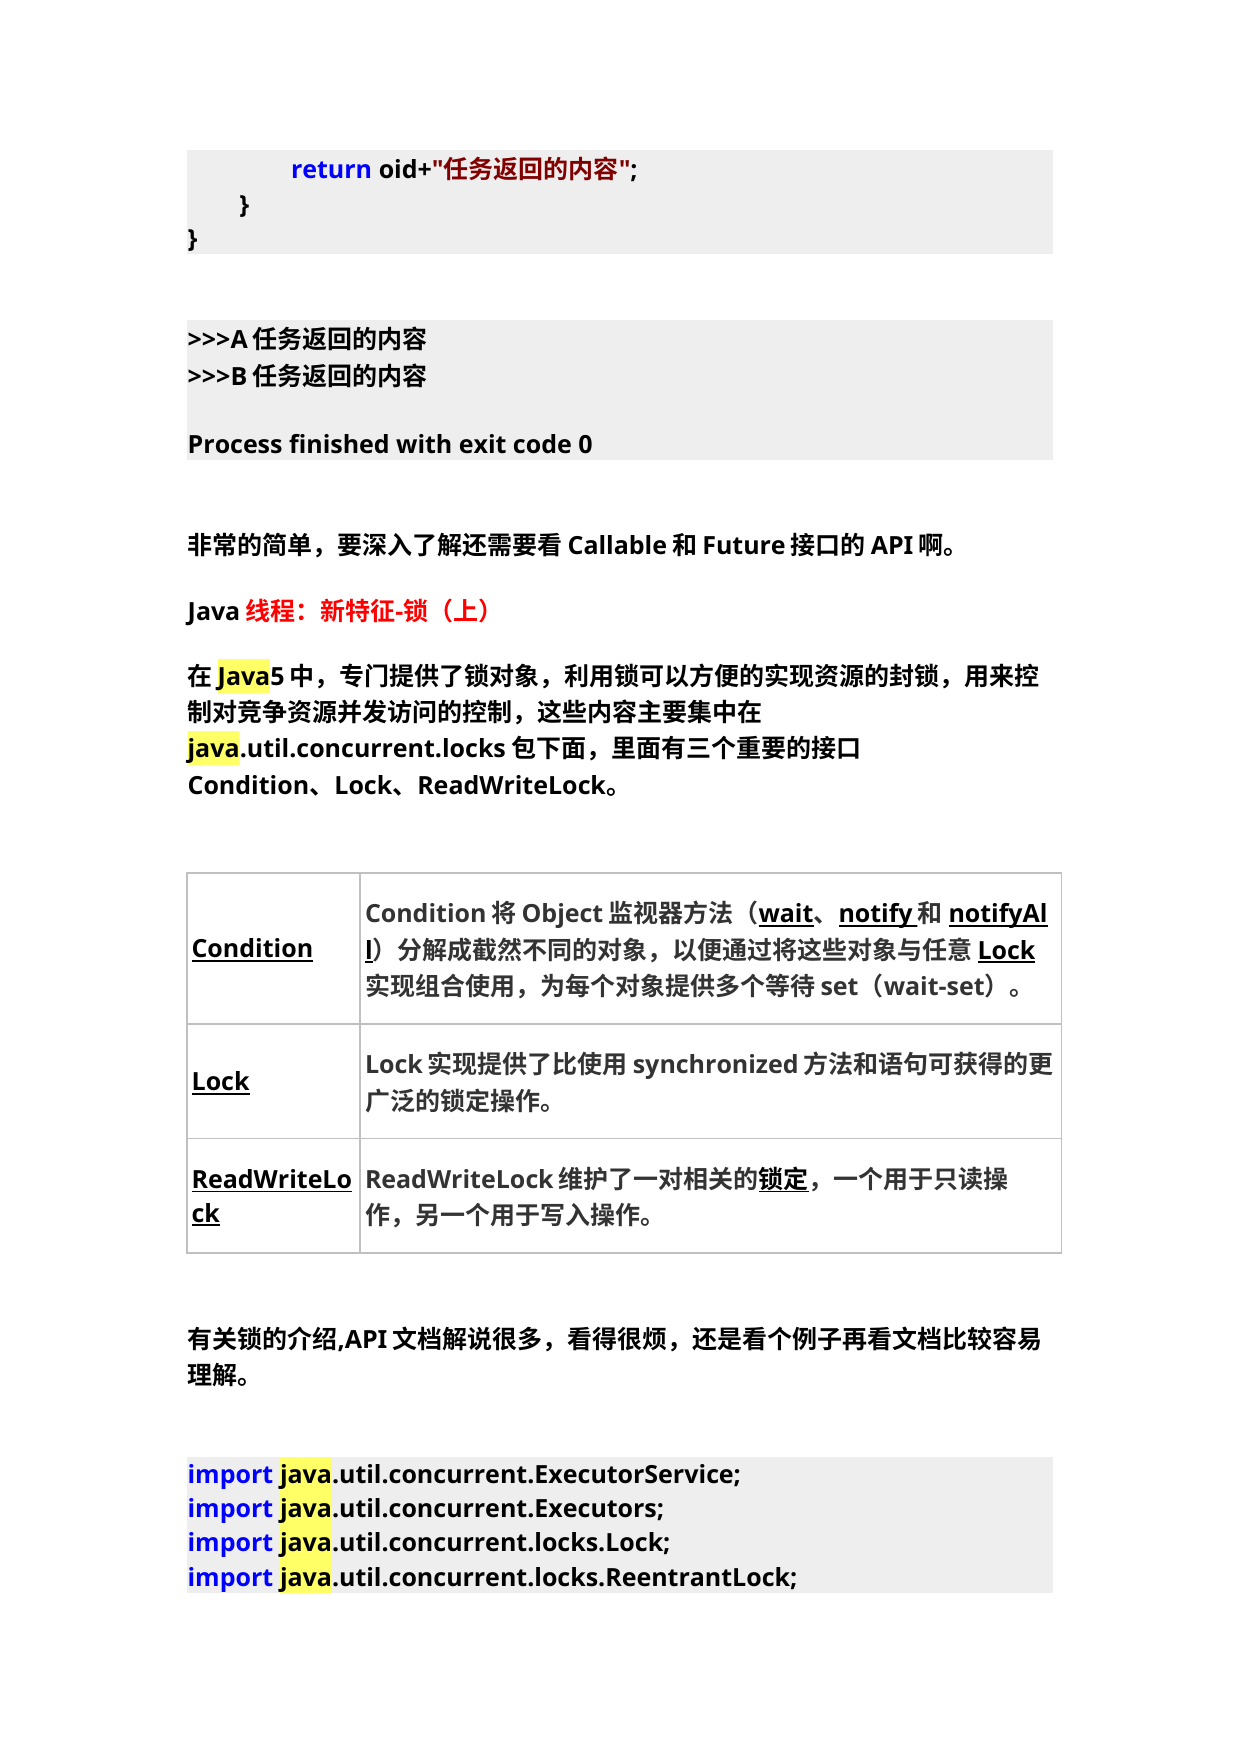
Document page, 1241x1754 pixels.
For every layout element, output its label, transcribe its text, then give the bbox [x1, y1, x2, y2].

text >>>A任务返回的内容 >>>B任务返回的内容 Process finished with exit code 0 [187, 320, 1053, 460]
table_header Condition将Object监视器方法（wait、notify和 notifyAll）分解成截然不同的对象，以便通过将这些对象与任意Lock实现组合使用，为每个对象提供多个等待 set（wait-set）。 [361, 874, 1061, 1023]
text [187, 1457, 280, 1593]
table_cell ReadWriteLock维护了一对相关的锁定，一个用于只读操作，另一个用于写入操作。 [361, 1139, 1061, 1252]
table_cell Lock [188, 1025, 359, 1138]
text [187, 150, 1053, 254]
table_cell Lock实现提供了比使用synchronized方法和语句可获得的更广泛的锁定操作。 [361, 1025, 1061, 1138]
table_cell ReadWriteLock [188, 1139, 359, 1252]
text Java线程：新特征-锁（上） [187, 591, 1053, 627]
text 有关锁的介绍,API文档解说很多，看得很烦，还是看个例子再看文档比较容易理解。 [187, 1319, 1053, 1392]
table_header Condition [188, 874, 359, 1023]
text 非常的简单，要深入了解还需要看Callable和Future接口的API啊。 [187, 526, 1053, 562]
text 在Java5中，专门提供了锁对象，利用锁可以方便的实现资源的封锁，用来控制对竞争资源并发访问的控制，这些内容主要集中在java.util.concurrent.locks包下面，里面有三个重要的接口Condition、Lock、ReadWriteLock。 [187, 656, 1053, 801]
